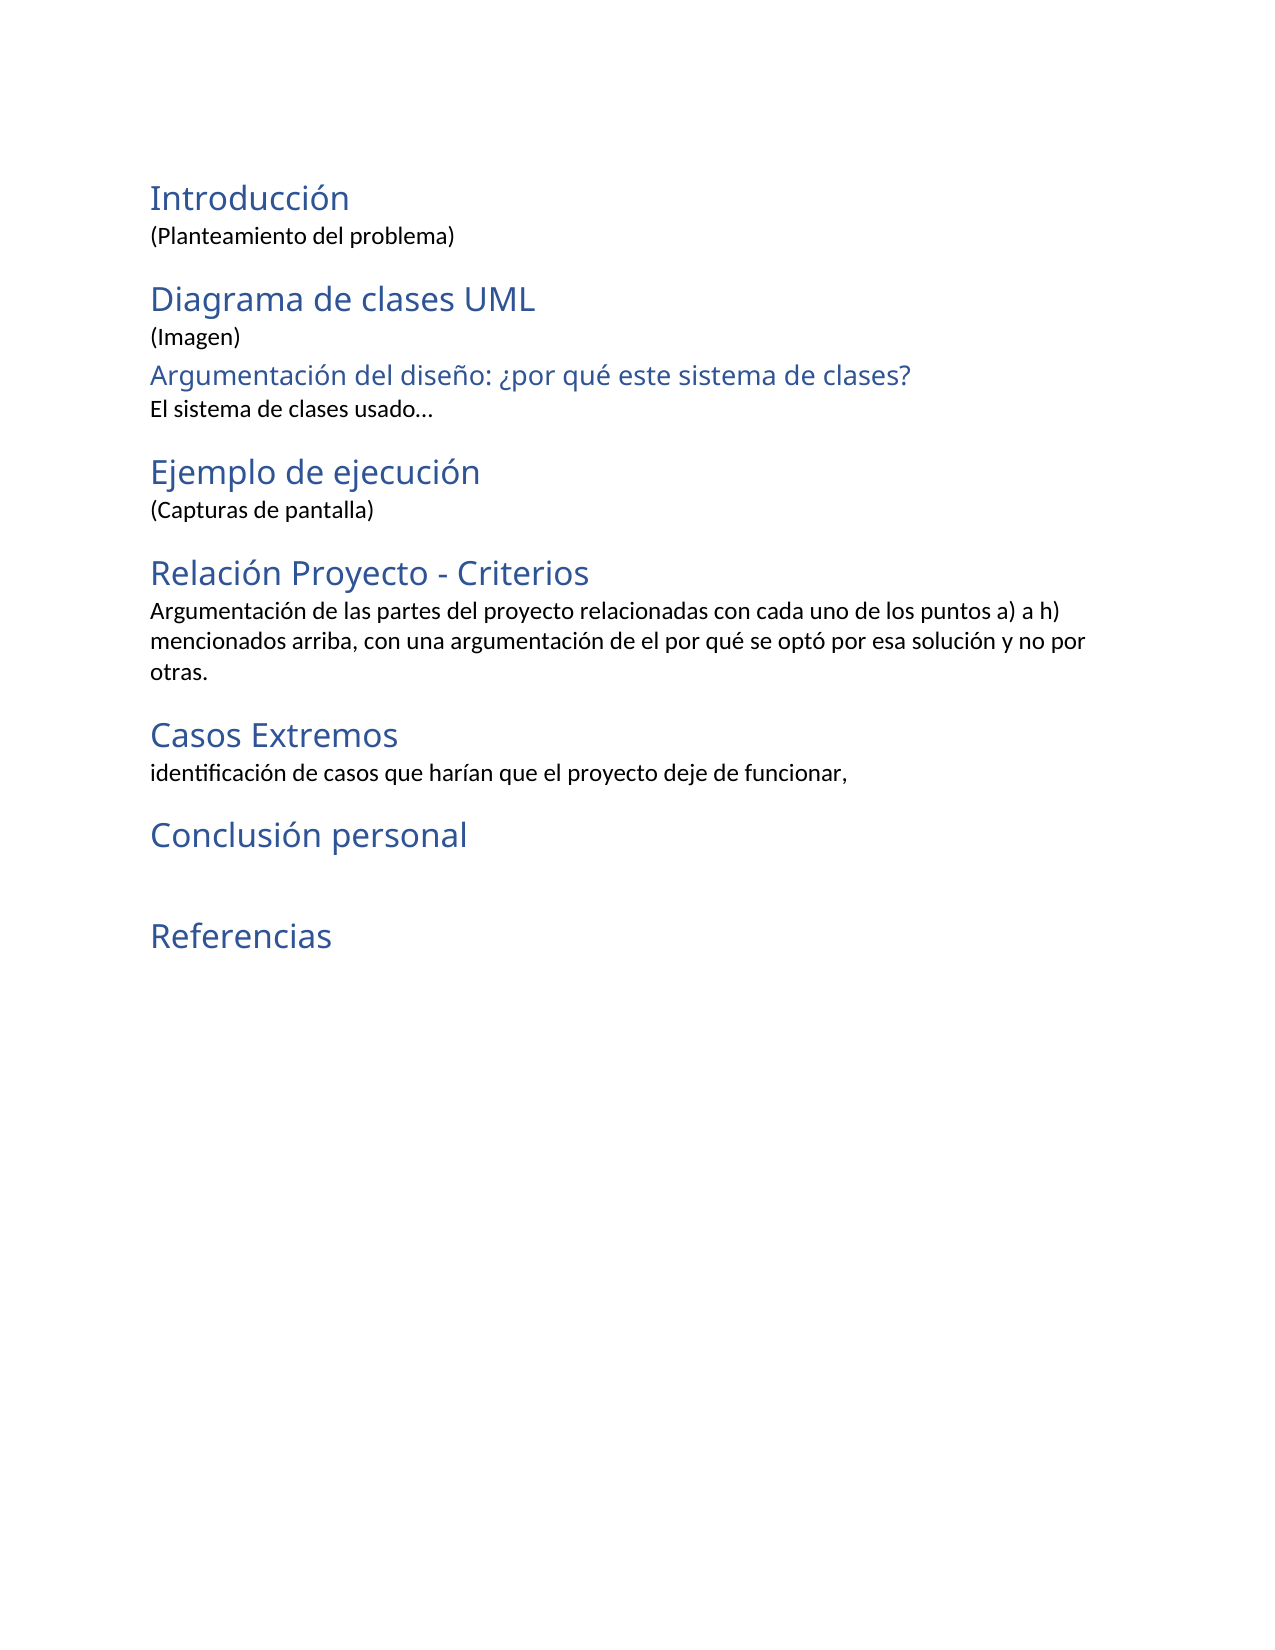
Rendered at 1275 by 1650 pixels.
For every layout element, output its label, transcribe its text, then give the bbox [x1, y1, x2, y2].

subtitle Ejemplo de ejecución [150, 448, 1125, 494]
text (Imagen) [150, 321, 1125, 352]
subtitle Relación Proyecto - Criterios [150, 549, 1125, 595]
text (Planteamiento del problema) [150, 220, 1125, 251]
text El sistema de clases usado… [150, 393, 1125, 423]
subtitle Conclusión personal [150, 812, 1125, 858]
subtitle Argumentación del diseño: ¿por qué este sistema de clases? [150, 356, 1125, 393]
text Argumentación de las partes del proyecto relacionadas con cada uno de los puntos a) a h) mencionados arriba, con una argumentación de el por qué se optó por esa solución y no por otras. [150, 595, 1125, 686]
subtitle Introducción [150, 175, 1125, 220]
text (Capturas de pantalla) [150, 494, 1125, 524]
subtitle Diagrama de clases UML [150, 276, 1125, 321]
subtitle Referencias [150, 913, 1125, 959]
subtitle Casos Extremos [150, 711, 1125, 757]
text identificación de casos que harían que el proyecto deje de funcionar, [150, 757, 1125, 787]
